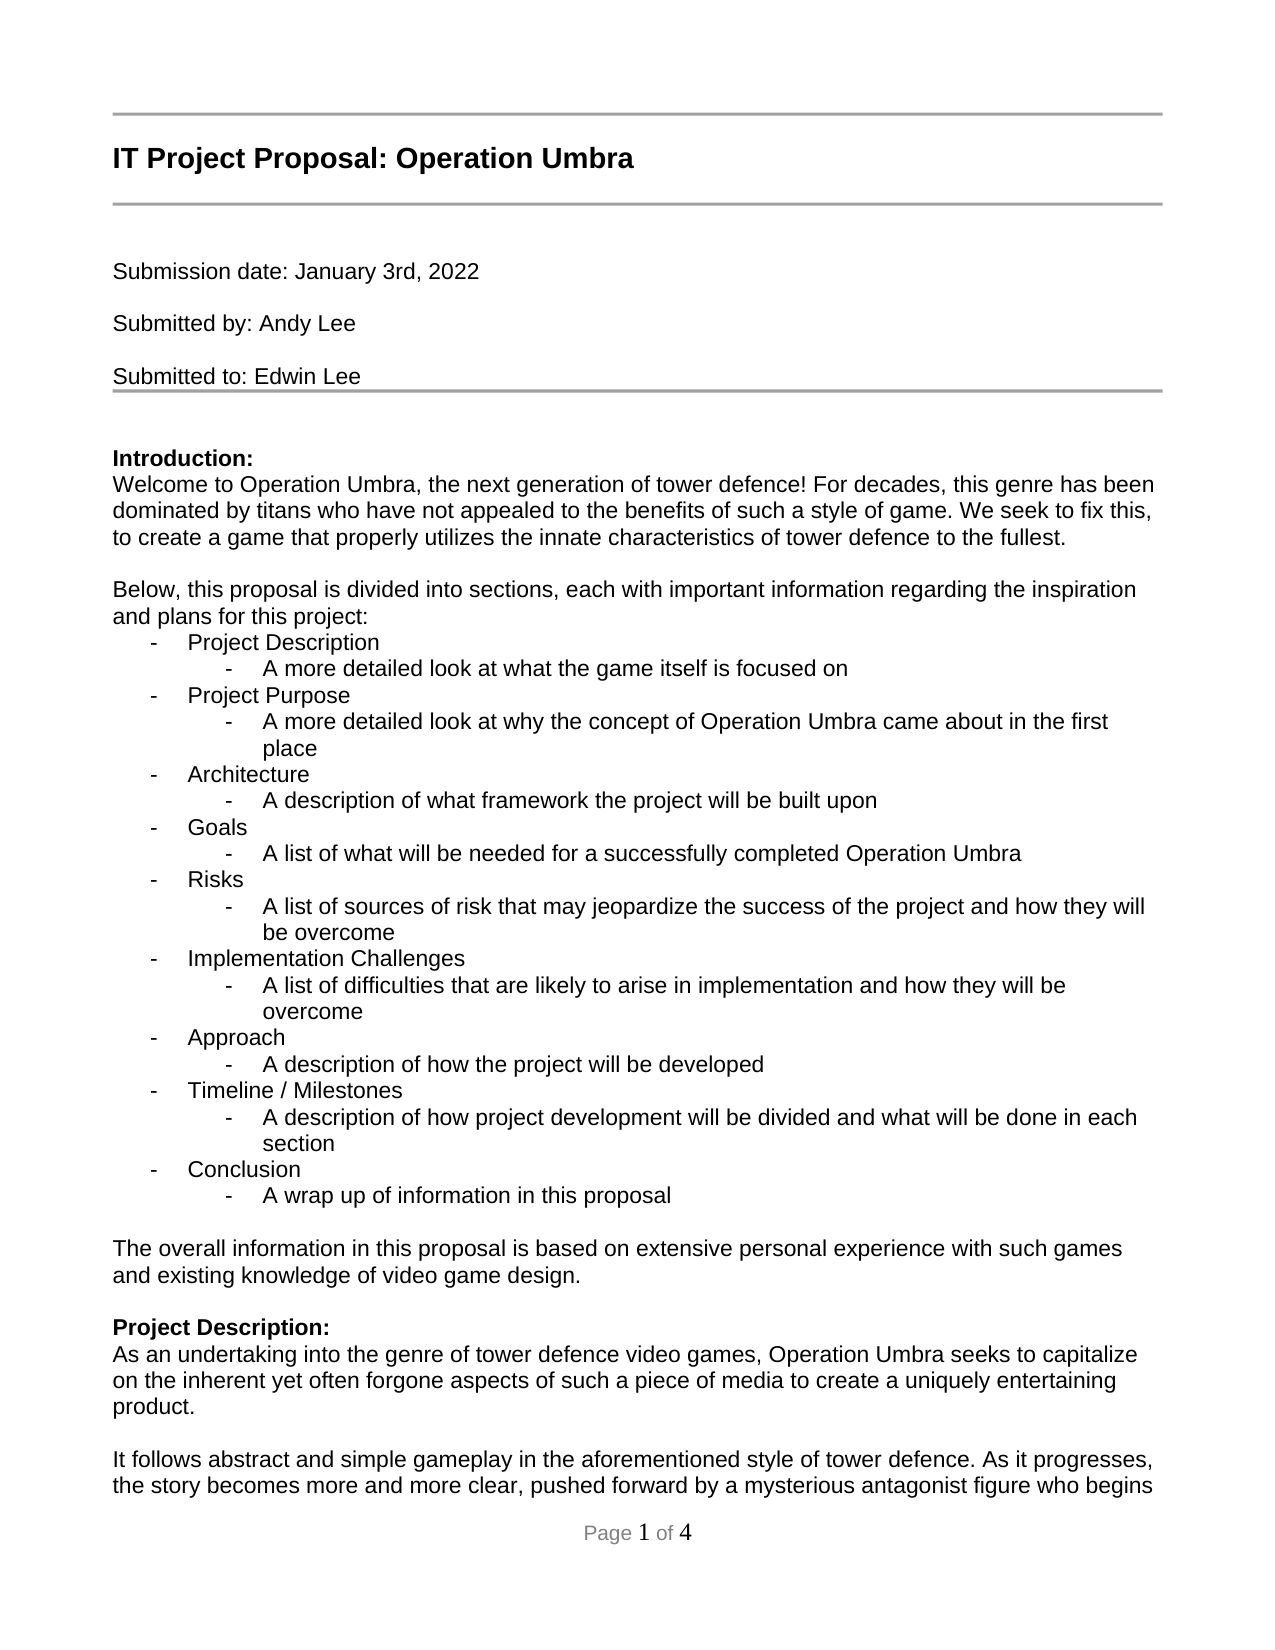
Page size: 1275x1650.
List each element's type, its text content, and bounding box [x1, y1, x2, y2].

text Welcome to Operation Umbra, the next generation of tower defence! For decades, this genre has been dominated by titans who have not appealed to the benefits of such a style of game. We seek to fix this, to create a game that properly utilizes the innate characteristics of tower defence to the fullest. [112, 471, 1162, 550]
list Implementation Challenges [150, 945, 1162, 972]
list Conclusion [150, 1156, 1162, 1182]
list A description of how project development will be divided and what will be done in each section [225, 1103, 1162, 1156]
list A list of sources of risk that may jeopardize the success of the project and how they will be overcome [225, 893, 1162, 945]
list A more detailed look at why the concept of Operation Umbra came about in the first place [225, 708, 1162, 761]
text The overall information in this proposal is based on extensive personal experience with such games and existing knowledge of video game design. [112, 1235, 1162, 1288]
text Submitted to: Edwin Lee [112, 363, 1162, 389]
list A list of difficulties that are likely to arise in implementation and how they will be overcome [225, 972, 1162, 1024]
list A description of what framework the project will be built upon [225, 787, 1162, 813]
text Submission date: January 3rd, 2022 [112, 258, 1162, 284]
list A wrap up of information in this proposal [225, 1182, 1162, 1209]
text Project Description: [112, 1314, 1162, 1341]
list Timeline / Milestones [150, 1077, 1162, 1103]
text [112, 1446, 1162, 1499]
text As an undertaking into the genre of tower defence video games, Operation Umbra seeks to capitalize on the inherent yet often forgone aspects of such a piece of media to create a uniquely entertaining product. [112, 1341, 1162, 1420]
list Goals [150, 813, 1162, 840]
list Risks [150, 866, 1162, 893]
list Project Description [150, 629, 1162, 655]
list Architecture [150, 761, 1162, 787]
text Submitted by: Andy Lee [112, 310, 1162, 337]
text Below, this proposal is divided into sections, each with important information regarding the inspiration and plans for this project: [112, 576, 1162, 629]
list A list of what will be needed for a successfully completed Operation Umbra [225, 840, 1162, 866]
list Project Purpose [150, 682, 1162, 708]
list A description of how the project will be developed [225, 1051, 1162, 1077]
text Introduction: [112, 444, 1162, 471]
list Approach [150, 1024, 1162, 1051]
subtitle IT Project Proposal: Operation Umbra [112, 141, 1162, 175]
list A more detailed look at what the game itself is focused on [225, 655, 1162, 682]
